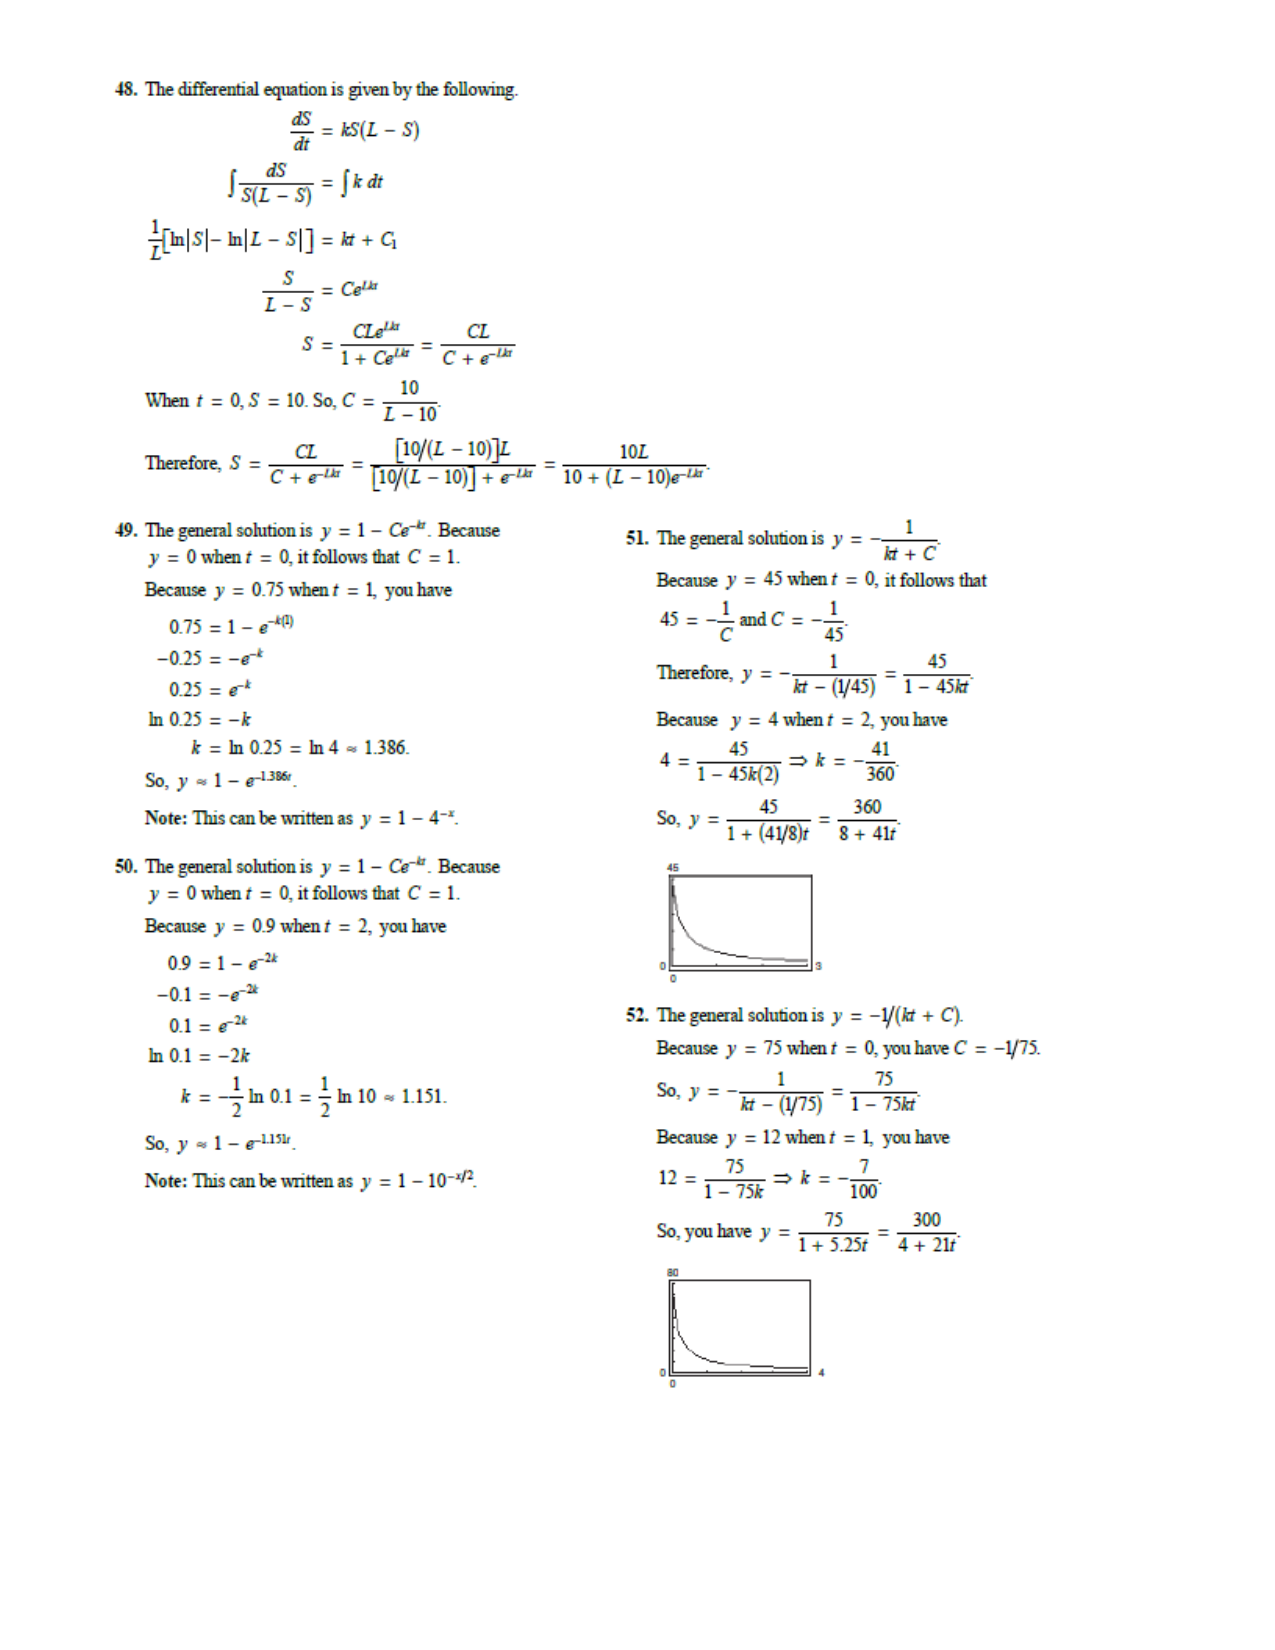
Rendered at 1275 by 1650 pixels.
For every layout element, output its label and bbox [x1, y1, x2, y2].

picture [75, 75, 1138, 1394]
